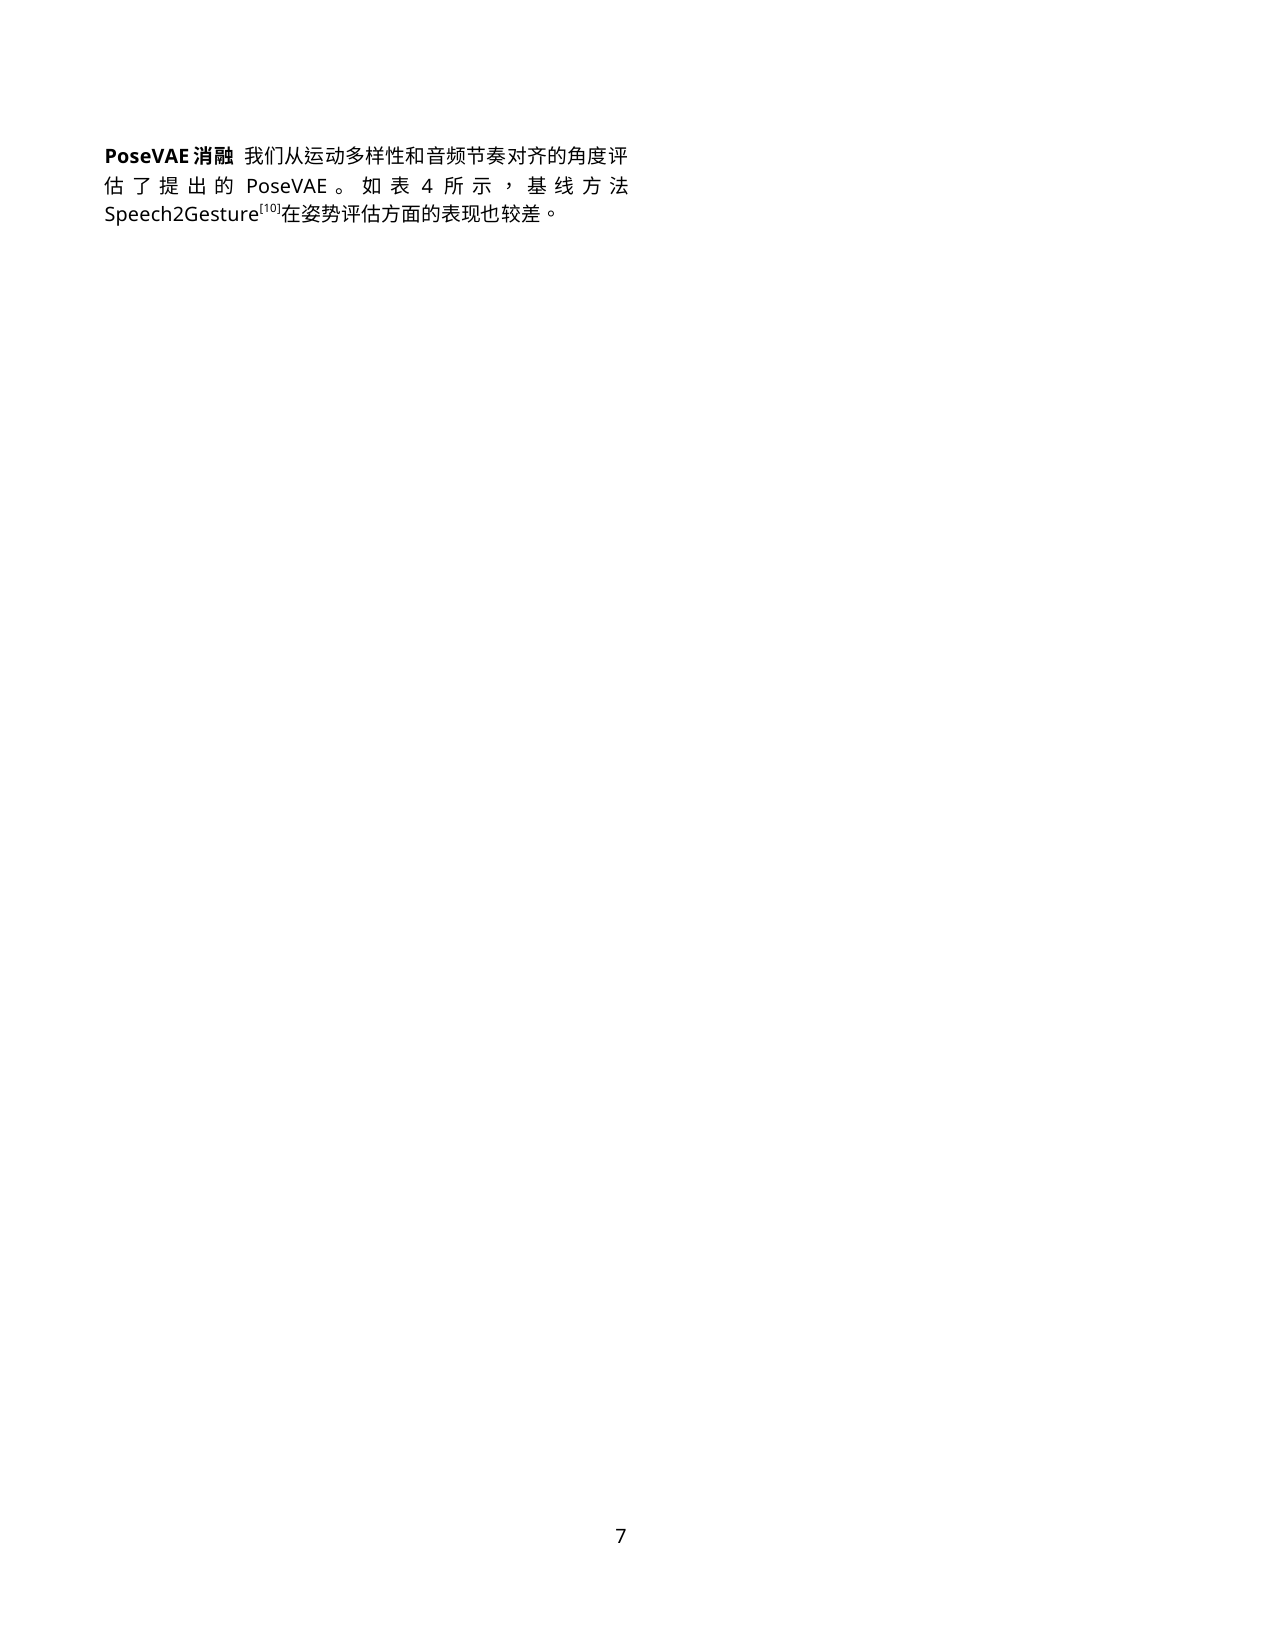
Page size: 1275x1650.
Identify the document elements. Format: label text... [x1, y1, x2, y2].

text PoseVAE消融 我们从运动多样性和音频节奏对齐的角度评估了提出的PoseVAE。如表4所示，基线方法Speech2Gesture[10]在姿势评估方面的表现也较差。 [104, 140, 629, 227]
